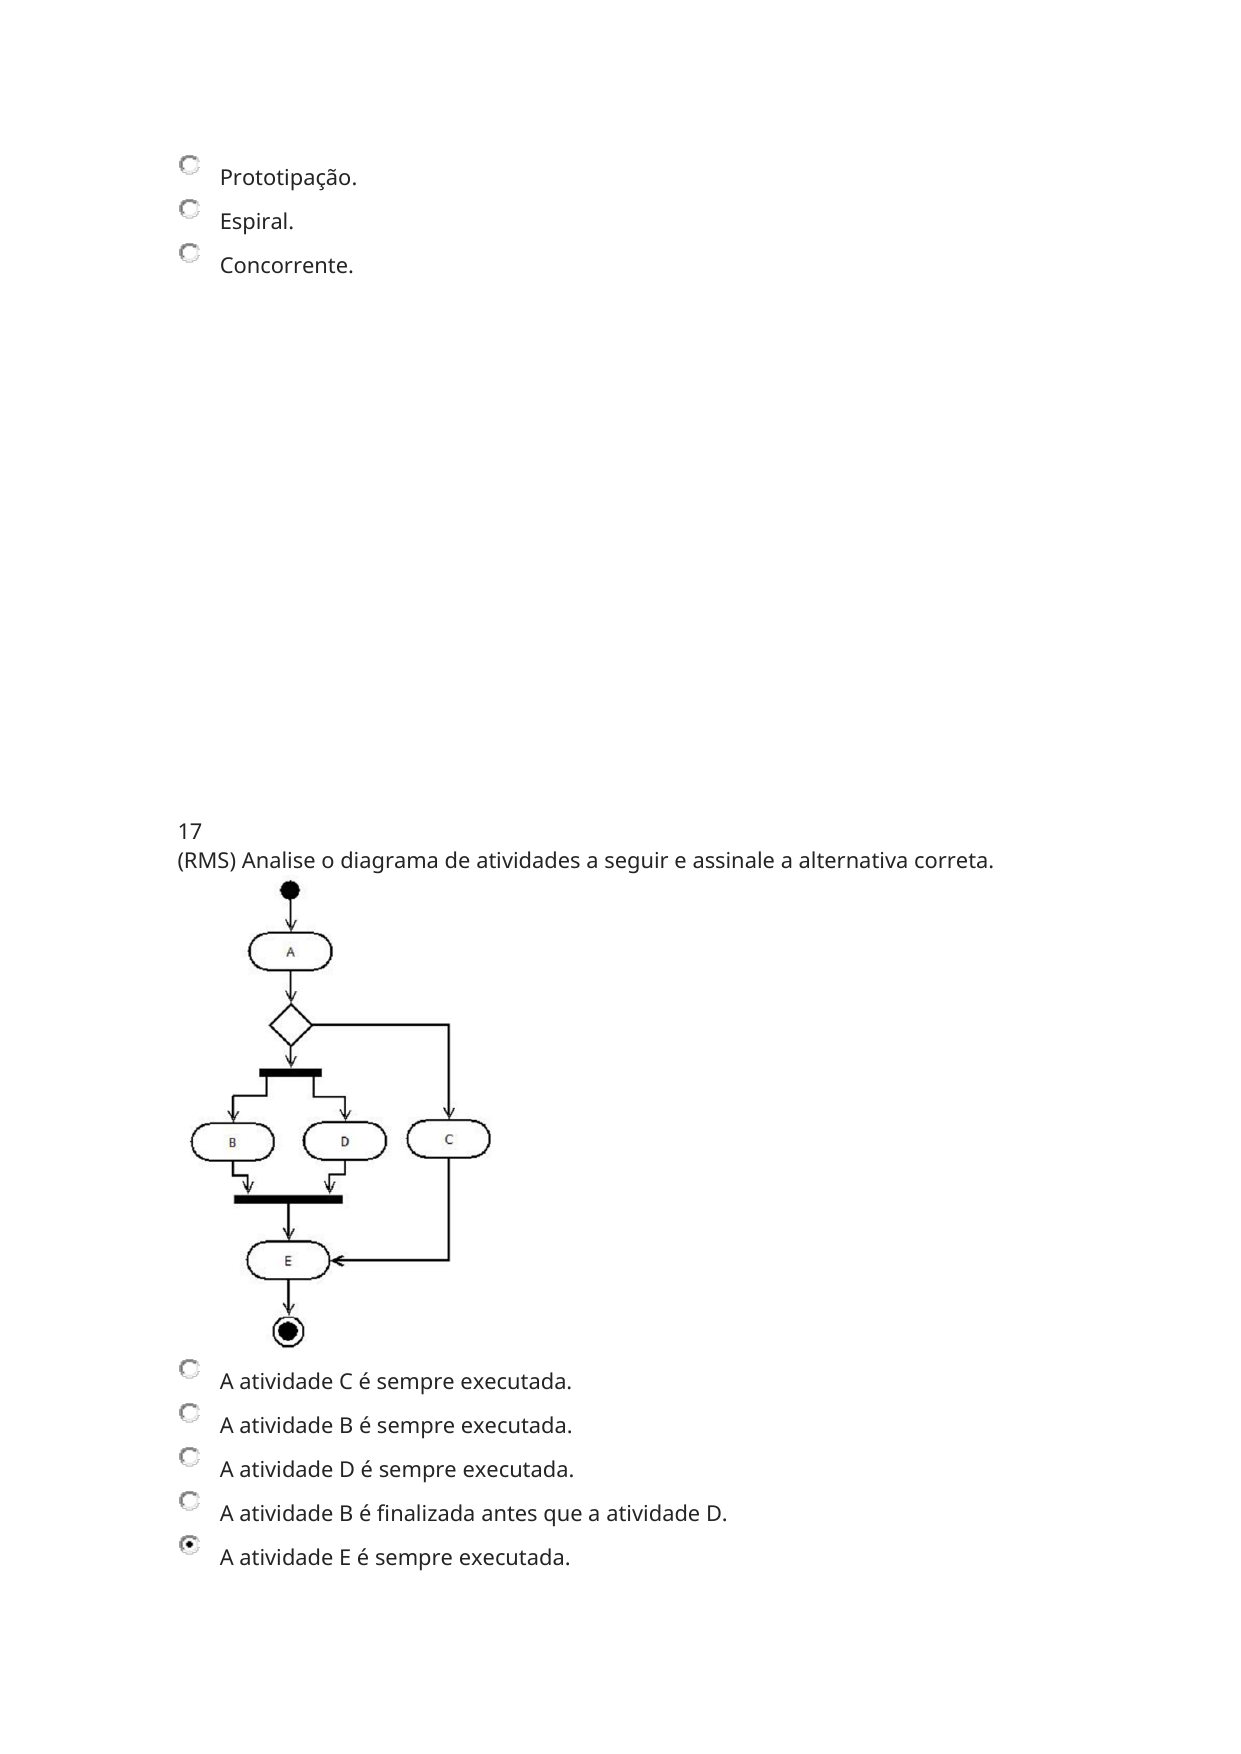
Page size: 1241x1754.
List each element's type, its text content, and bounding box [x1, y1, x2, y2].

text A atividade E é sempre executada. [177, 1528, 1063, 1572]
text Espiral. [177, 192, 1063, 236]
text A atividade D é sempre executada. [177, 1440, 1063, 1484]
text Prototipação. [177, 148, 1063, 192]
text A atividade B é finalizada antes que a atividade D. [177, 1484, 1063, 1528]
text A atividade C é sempre executada. [177, 1352, 1063, 1396]
text Concorrente. [177, 236, 1063, 279]
picture [177, 875, 498, 1352]
text 17 [177, 816, 1063, 846]
text (RMS) Analise o diagrama de atividades a seguir e assinale a alternativa correta. [177, 846, 1063, 875]
text A atividade B é sempre executada. [177, 1396, 1063, 1440]
